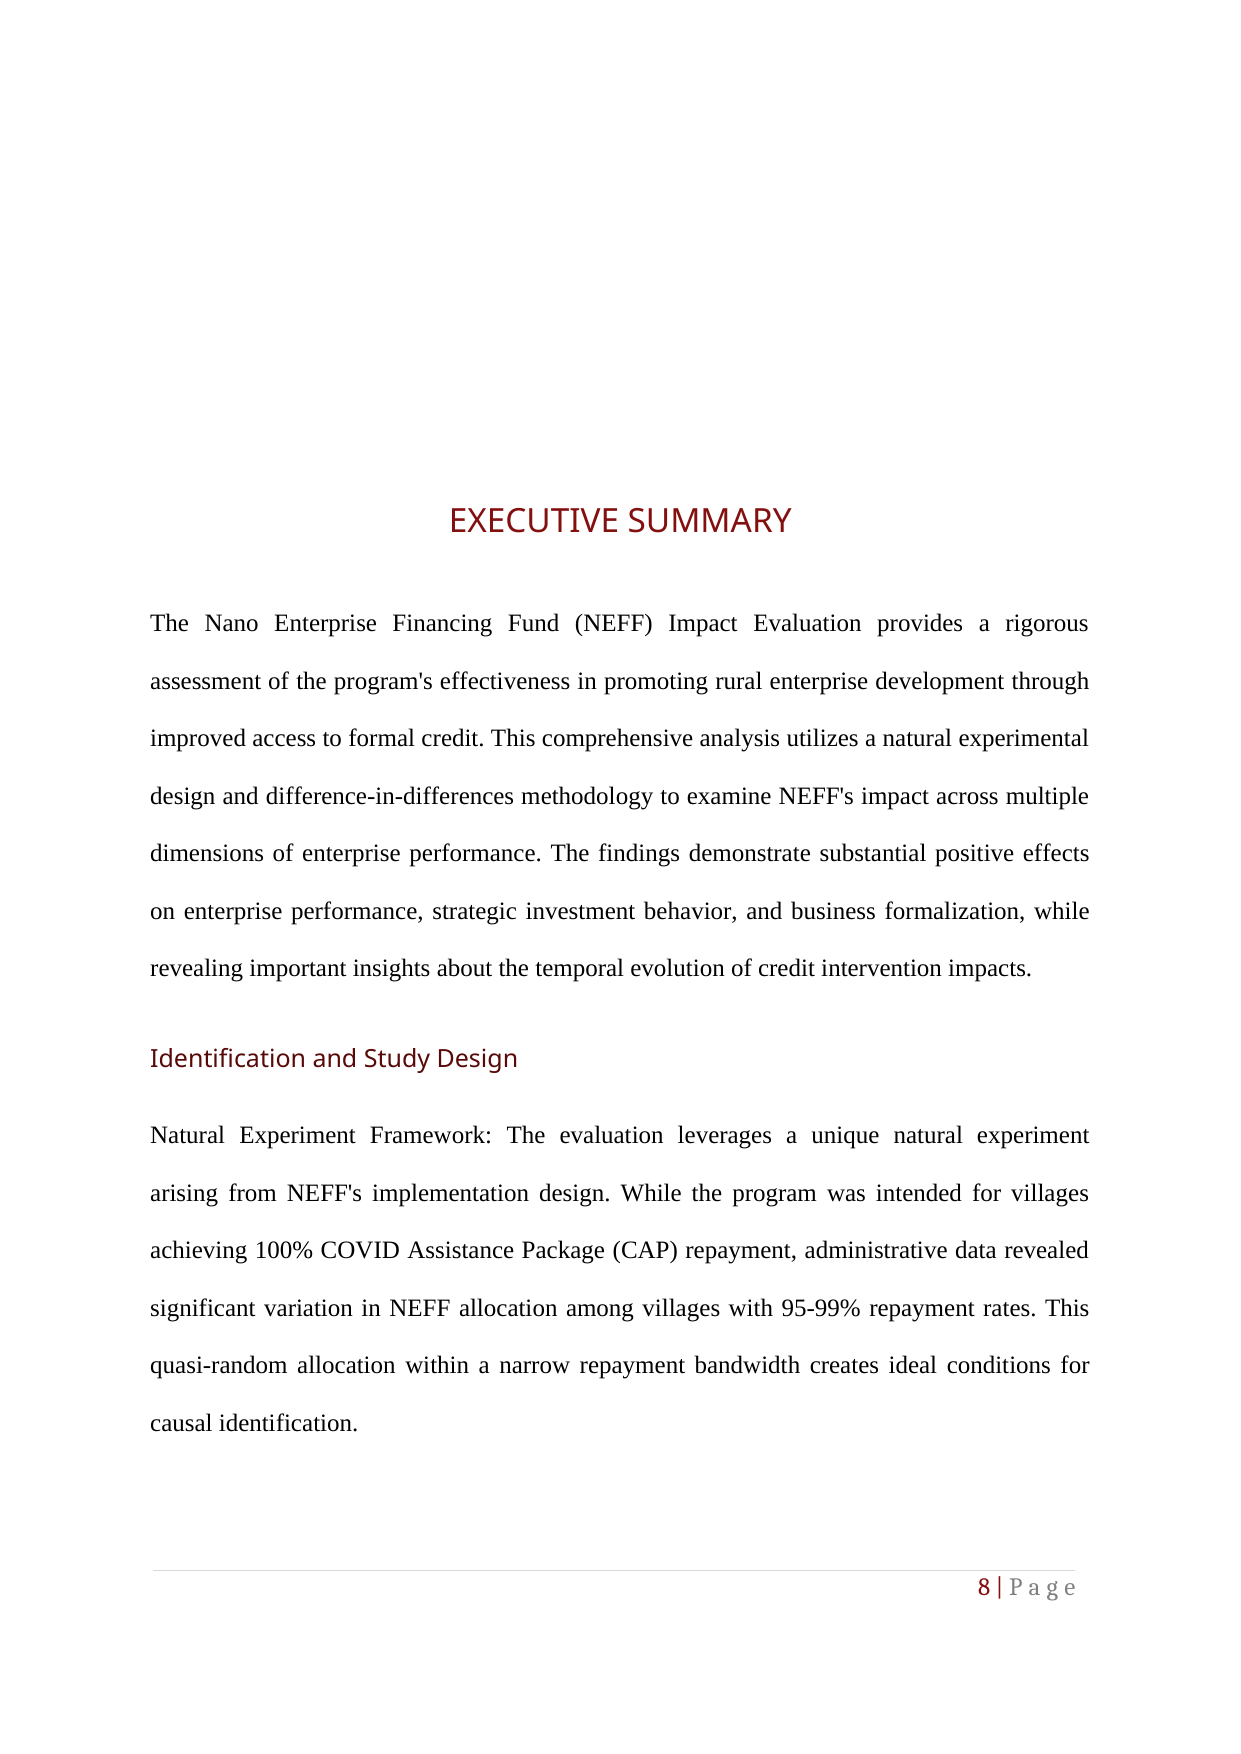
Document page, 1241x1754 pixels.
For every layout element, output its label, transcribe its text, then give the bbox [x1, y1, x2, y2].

text Natural Experiment Framework: The evaluation leverages a unique natural experiment arising from NEFF's implementation design. While the program was intended for villages achieving 100% COVID Assistance Package (CAP) repayment, administrative data revealed significant variation in NEFF allocation among villages with 95-99% repayment rates. This quasi-random allocation within a narrow repayment bandwidth creates ideal conditions for causal identification. [150, 1120, 1090, 1437]
text The Nano Enterprise Financing Fund (NEFF) Impact Evaluation provides a rigorous assessment of the program's effectiveness in promoting rural enterprise development through improved access to formal credit. This comprehensive analysis utilizes a natural experimental design and difference-in-differences methodology to examine NEFF's impact across multiple dimensions of enterprise performance. The findings demonstrate substantial positive effects on enterprise performance, strategic investment behavior, and business formalization, while revealing important insights about the temporal evolution of credit intervention impacts. [150, 608, 1090, 982]
subtitle Identification and Study Design [150, 1040, 1090, 1074]
subtitle EXECUTIVE SUMMARY [150, 497, 1090, 542]
